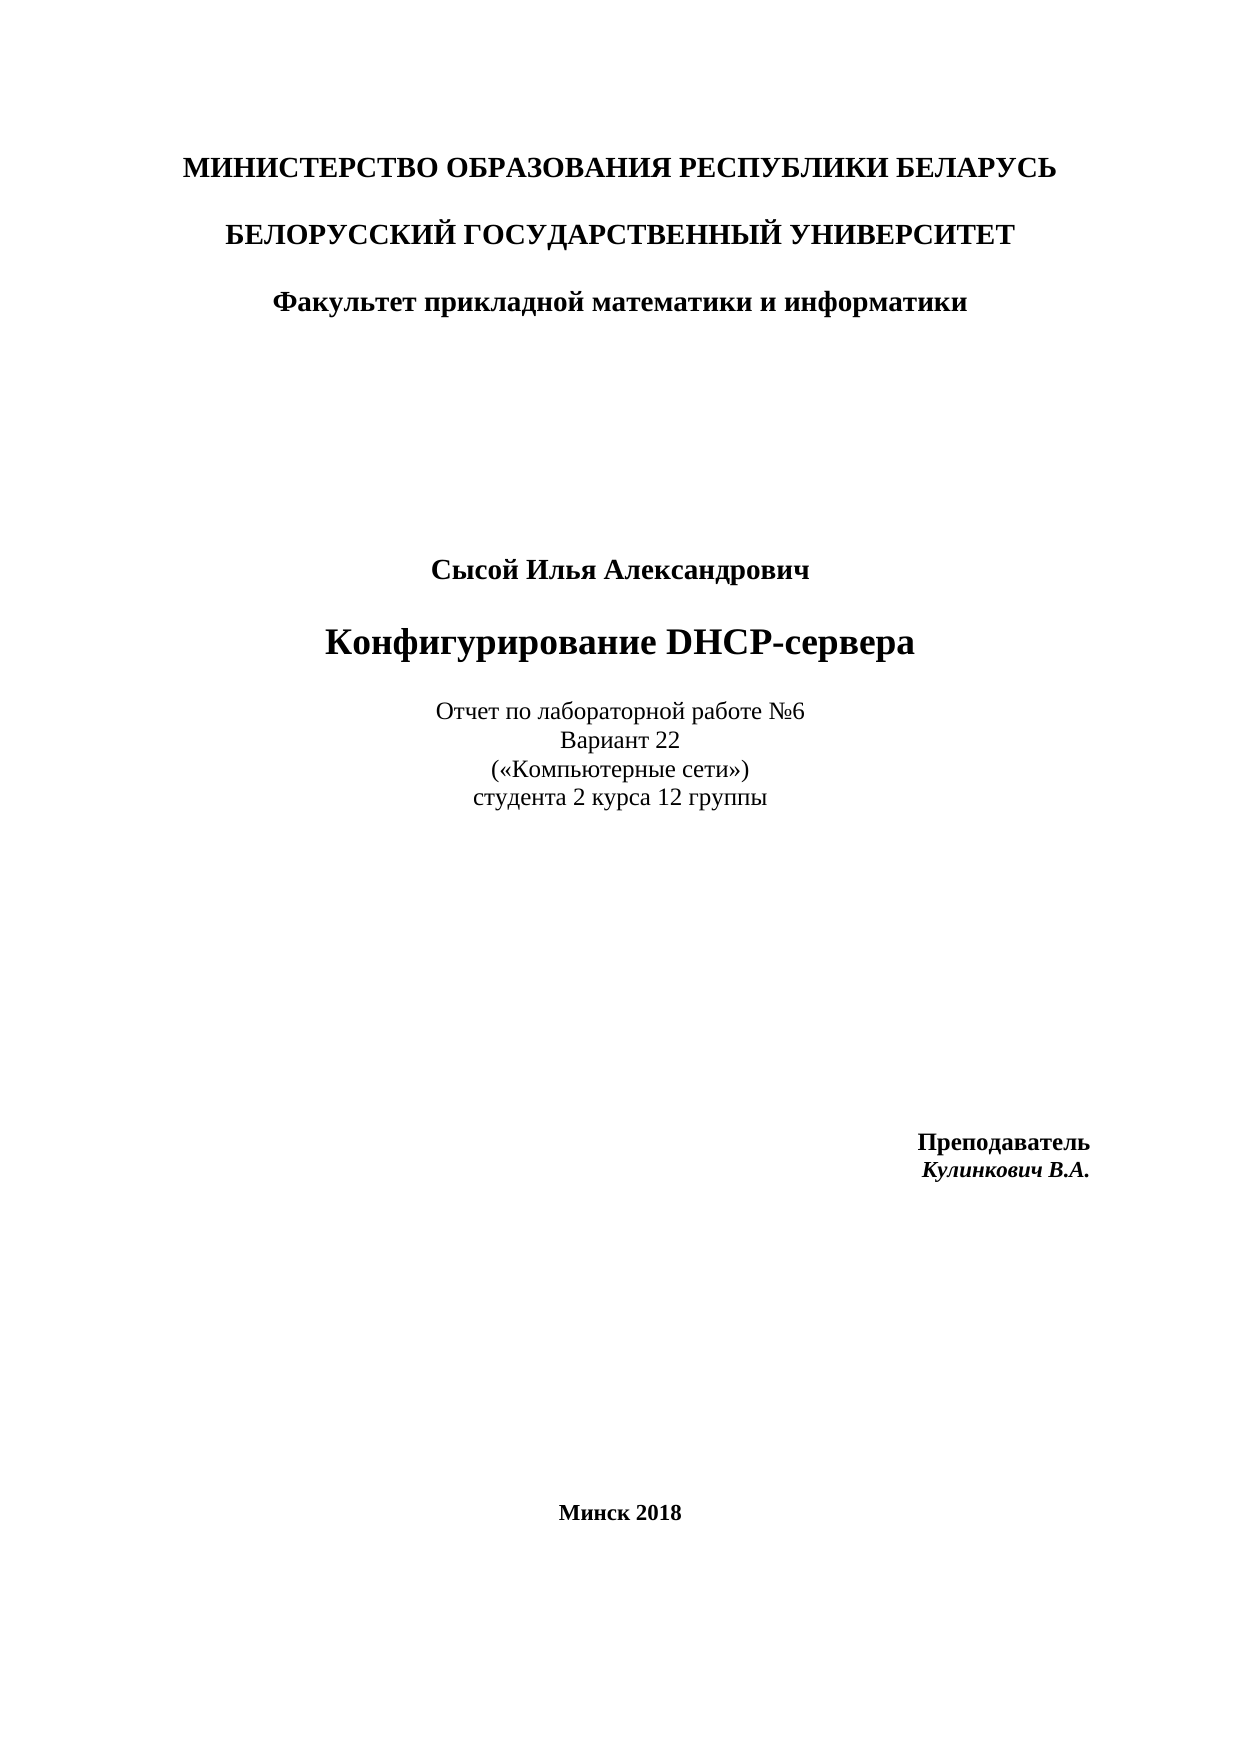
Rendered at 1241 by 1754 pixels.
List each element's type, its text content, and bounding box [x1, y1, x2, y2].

text МИНИСТЕРСТВО ОБРАЗОВАНИЯ РЕСПУБЛИКИ БЕЛАРУСЬ [150, 150, 1090, 183]
text БЕЛОРУССКИЙ ГОСУДАРСТВЕННЫЙ УНИВЕРСИТЕТ [150, 217, 1090, 251]
text Вариант 22 [150, 725, 1090, 754]
text Отчет по лабораторной работе №6 [150, 696, 1090, 725]
text Конфигурирование DHCP-сервера [150, 619, 1090, 663]
text Преподаватель [150, 1127, 1090, 1156]
text Сысой Илья Александрович [150, 552, 1090, 586]
text Факультет прикладной математики и информатики [150, 284, 1090, 318]
text Кулинкович В.А. [150, 1156, 1090, 1183]
text студента 2 курса 12 группы [150, 782, 1090, 811]
text («Компьютерные сети») [150, 754, 1090, 782]
text Минск 2018 [150, 1499, 1090, 1525]
